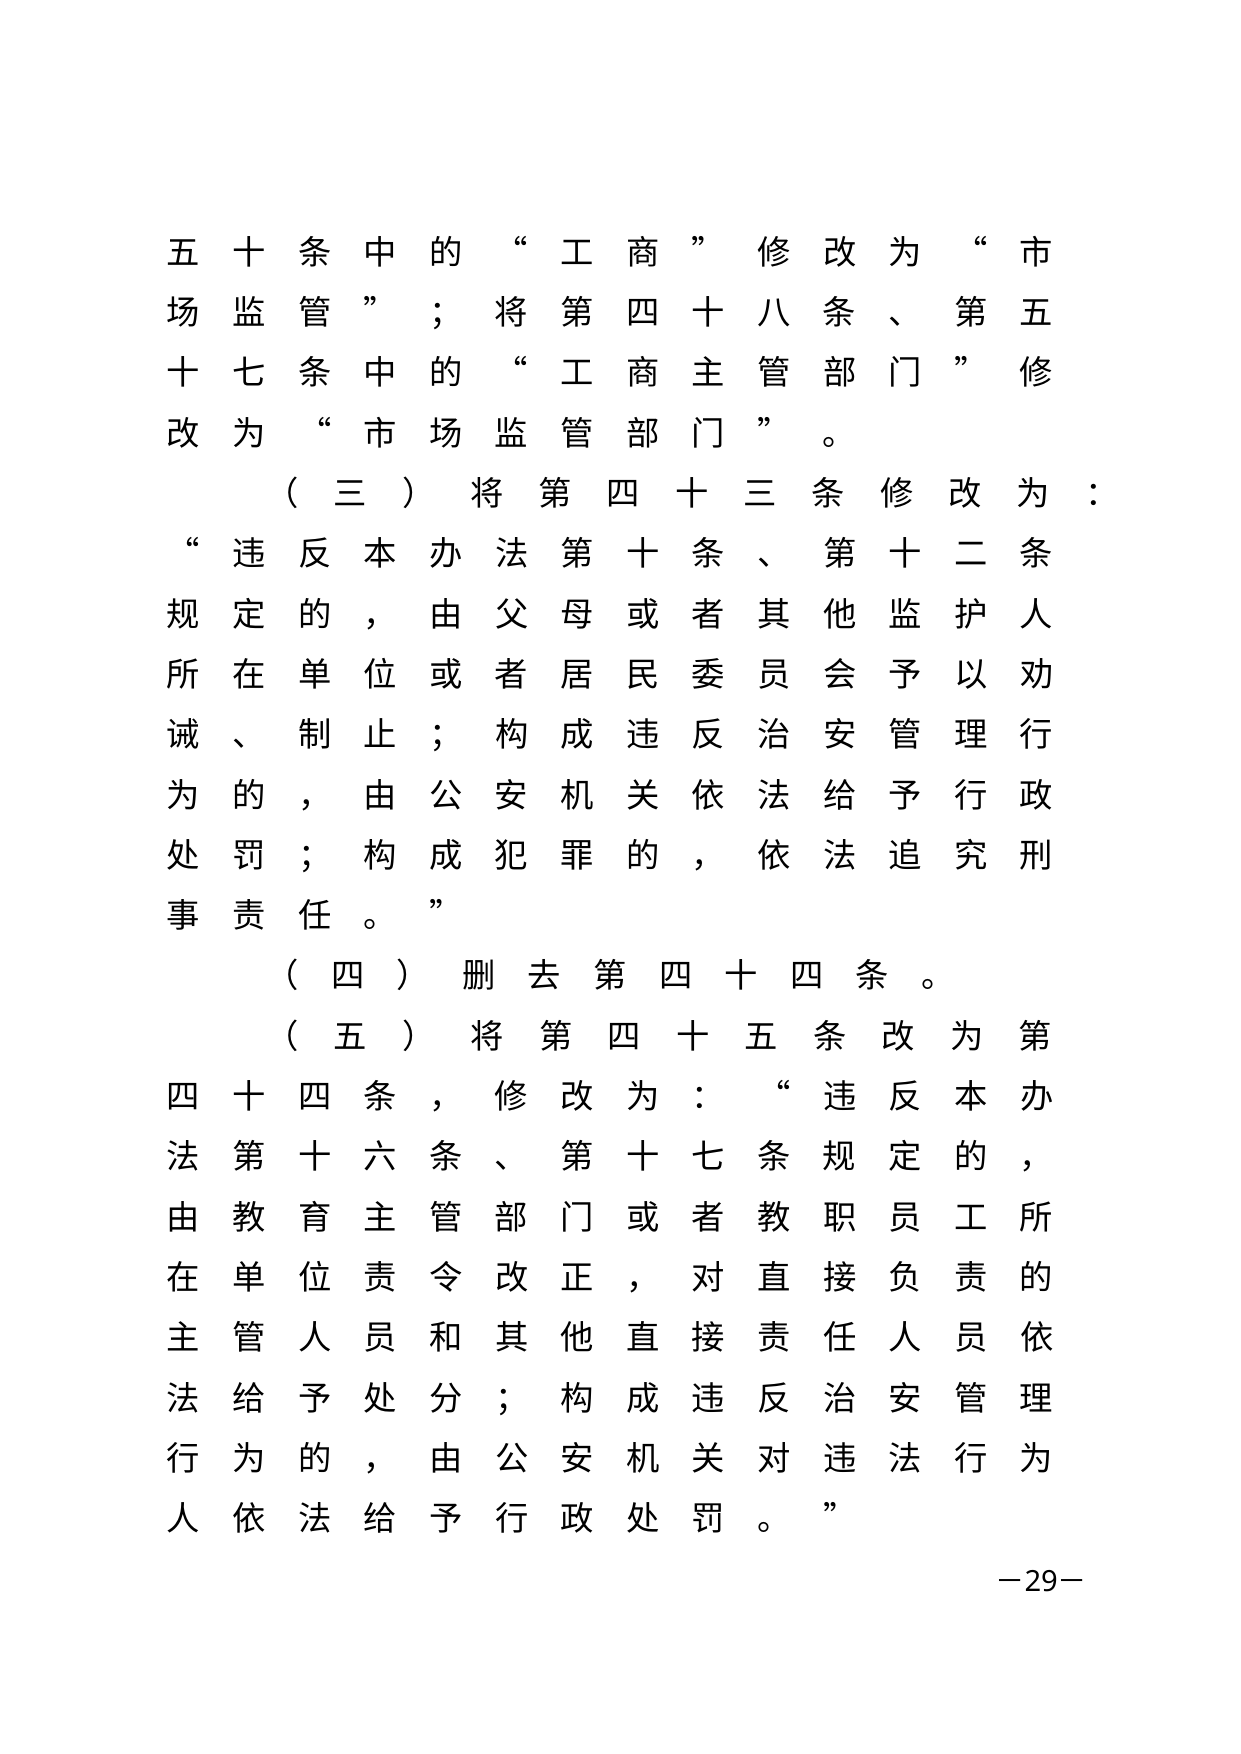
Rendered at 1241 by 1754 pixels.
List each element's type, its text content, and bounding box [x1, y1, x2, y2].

text （四）删去第四十四条。 [167, 943, 1085, 1003]
text （二）将第二条第四款、第五十条中的“工商”修改为“市场监管”；将第四十八条、第五十七条中的“工商主管部门”修改为“市场监管部门”。 [167, 219, 1085, 461]
text （五）将第四十五条改为第四十四条，修改为：“违反本办法第十六条、第十七条规定的，由教育主管部门或者教职员工所在单位责令改正，对直接负责的主管人员和其他直接责任人员依法给予处分；构成违反治安管理行为的，由公安机关对违法行为人依法给予行政处罚。” [167, 1003, 1085, 1546]
text （三）将第四十三条修改为：“违反本办法第十条、第十二条规定的，由父母或者其他监护人所在单位或者居民委员会予以劝诫、制止；构成违反治安管理行为的，由公安机关依法给予行政处罚；构成犯罪的，依法追究刑事责任。” [167, 461, 1085, 943]
